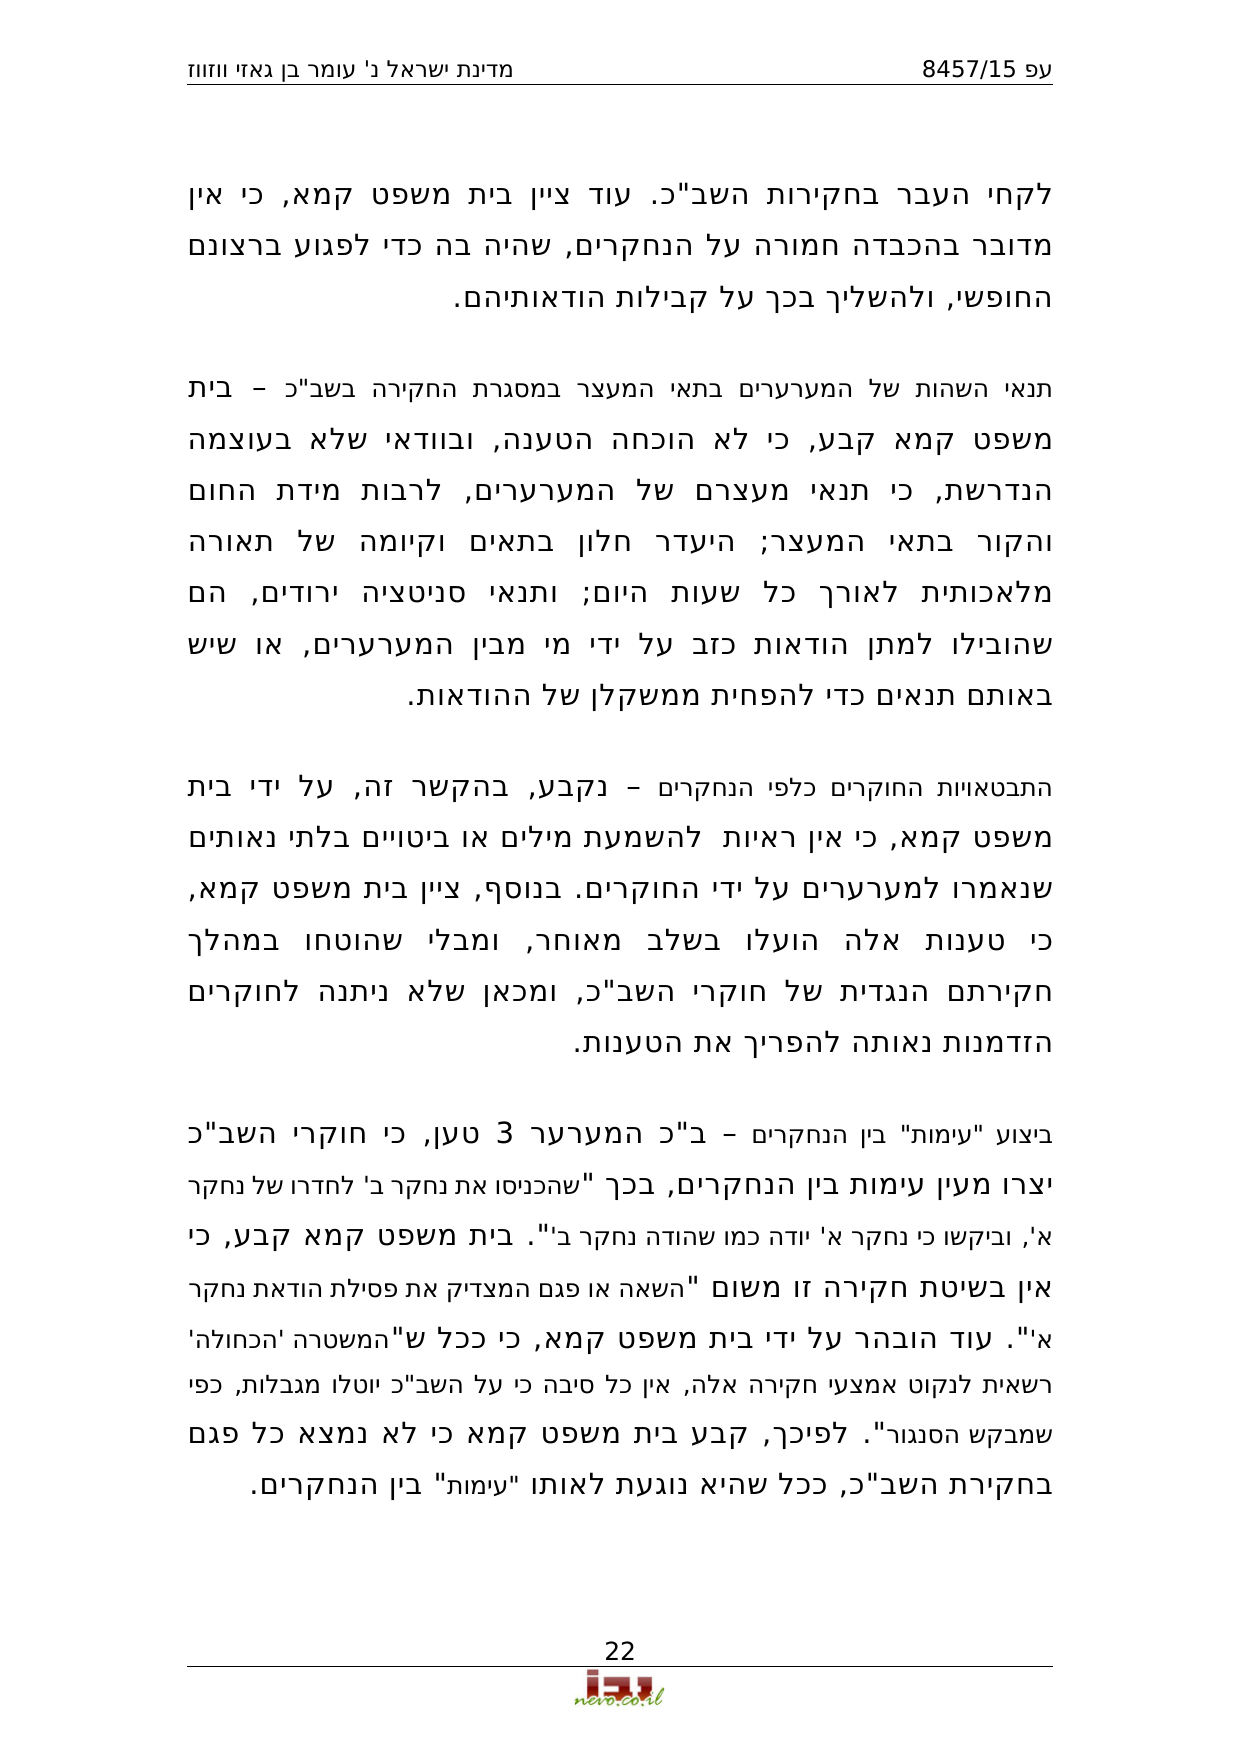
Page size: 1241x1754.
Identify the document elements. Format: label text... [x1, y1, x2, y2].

picture [574, 1669, 666, 1707]
text התבטאויות החוקרים כלפי הנחקרים – נקבע, בהקשר זה, על ידי בית משפט קמא, כי אין ראיות להשמעת מילים או ביטויים בלתי נאותים שנאמרו למערערים על ידי החוקרים. בנוסף, ציין בית משפט קמא, כי טענות אלה הועלו בשלב מאוחר, ומבלי שהוטחו במהלך חקירתם הנגדית של חוקרי השב"כ, ומכאן שלא ניתנה לחוקרים הזדמנות נאותה להפריך את הטענות. [187, 769, 1053, 1059]
text ביצוע "עימות" בין הנחקרים – ב"כ המערער 3 טען, כי חוקרי השב"כ יצרו מעין עימות בין הנחקרים, בכך "שהכניסו את נחקר ב' לחדרו של נחקר א', וביקשו כי נחקר א' יודה כמו שהודה נחקר ב'". בית משפט קמא קבע, כי אין בשיטת חקירה זו משום "השאה או פגם המצדיק את פסילת הודאת נחקר א'". עוד הובהר על ידי בית משפט קמא, כי ככל ש"המשטרה 'הכחולה' רשאית לנקוט אמצעי חקירה אלה, אין כל סיבה כי על השב"כ יוטלו מגבלות, כפי שמבקש הסנגור". לפיכך, קבע בית משפט קמא כי לא נמצא כל פגם בחקירת השב"כ, ככל שהיא נוגעת לאותו "עימות" בין הנחקרים. [187, 1116, 1053, 1502]
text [187, 177, 1053, 314]
text תנאי השהות של המערערים בתאי המעצר במסגרת החקירה בשב"כ – בית משפט קמא קבע, כי לא הוכחה הטענה, ובוודאי שלא בעוצמה הנדרשת, כי תנאי מעצרם של המערערים, לרבות מידת החום והקור בתאי המעצר; היעדר חלון בתאים וקיומה של תאורה מלאכותית לאורך כל שעות היום; ותנאי סניטציה ירודים, הם שהובילו למתן הודאות כזב על ידי מי מבין המערערים, או שיש באותם תנאים כדי להפחית ממשקלן של ההודאות. [187, 371, 1053, 712]
